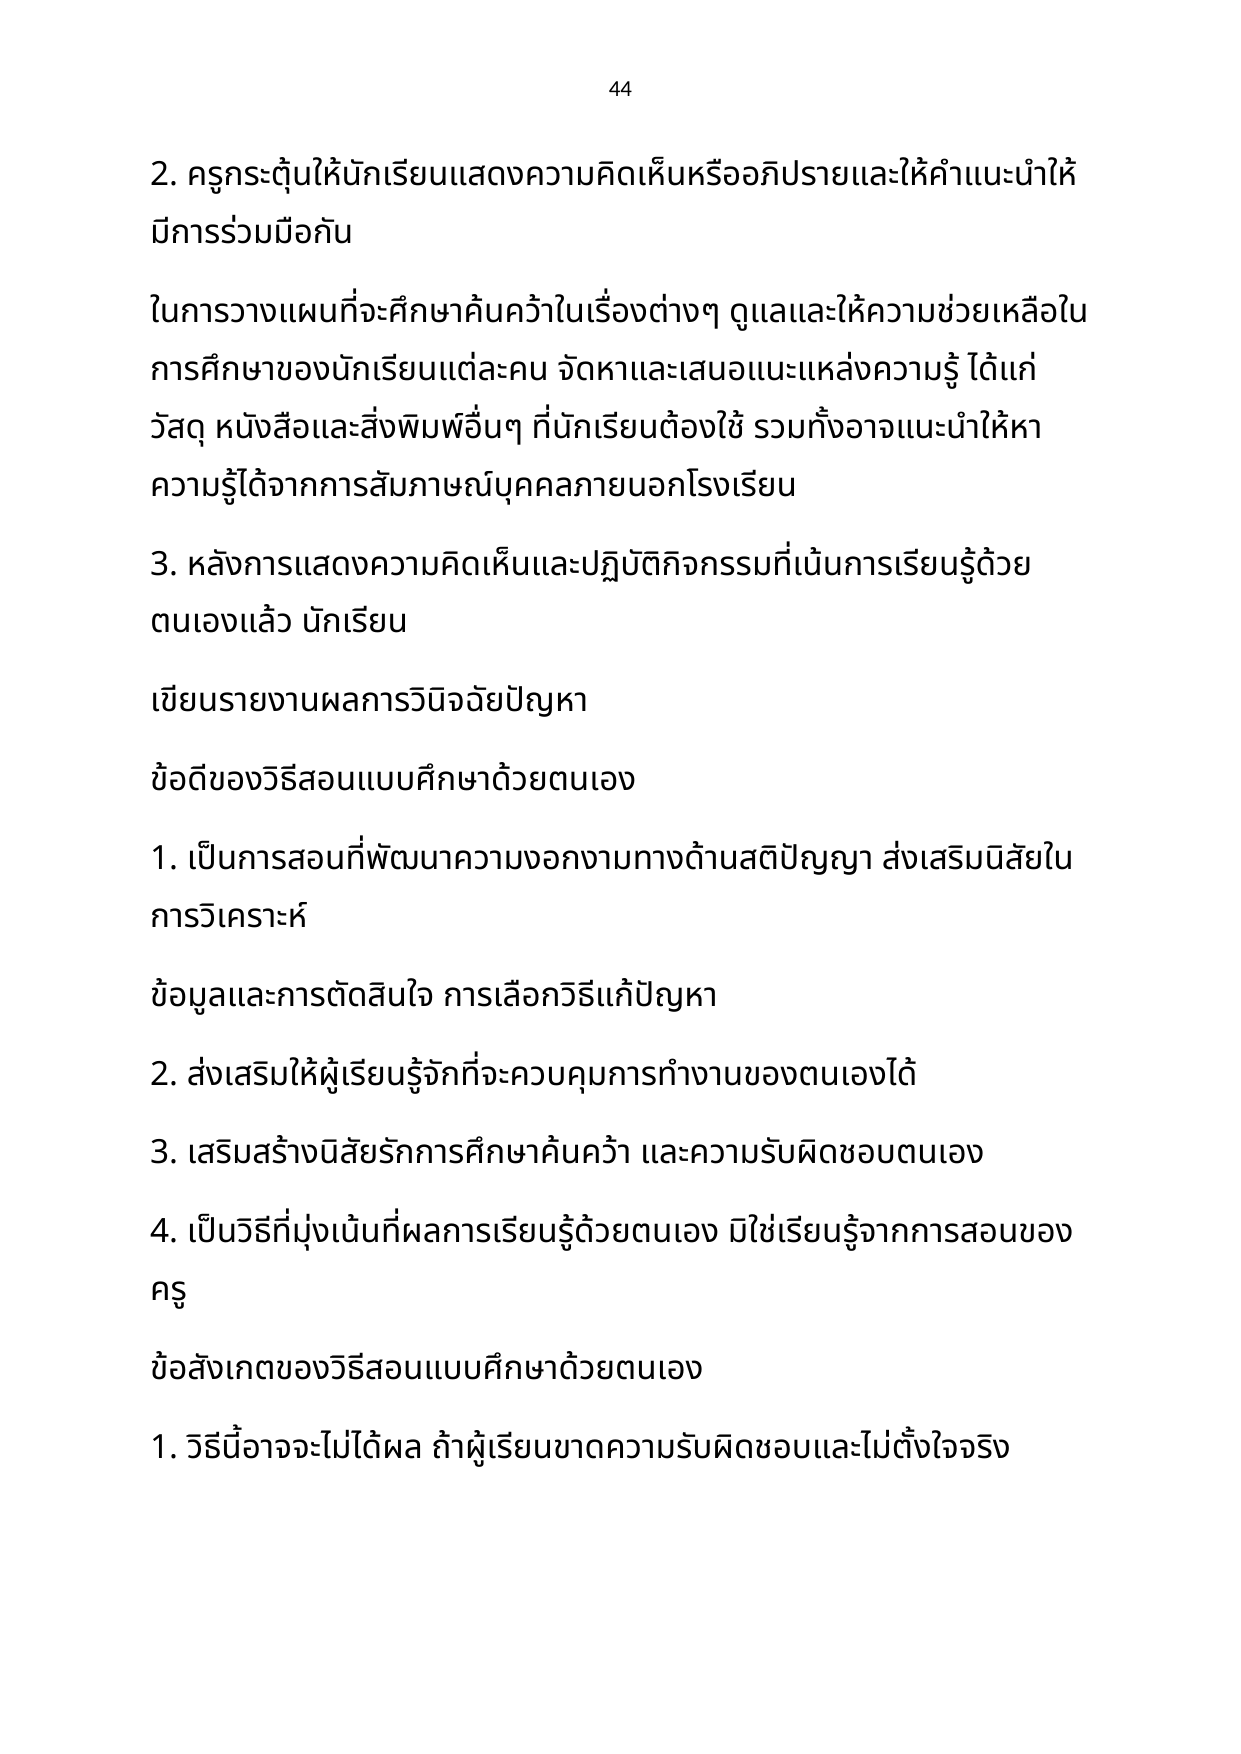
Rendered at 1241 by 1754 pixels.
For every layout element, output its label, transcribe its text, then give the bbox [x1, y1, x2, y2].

text 2. ส่งเสริมให้ผู้เรียนรู้จักที่จะควบคุมการทำงานของตนเองได้ [150, 1049, 1090, 1100]
text 3. หลังการแสดงความคิดเห็นและปฏิบัติกิจกรรมที่เน้นการเรียนรู้ด้วยตนเองแล้ว นักเรียน [150, 539, 1090, 648]
text 4. เป็นวิธีที่มุ่งเน้นที่ผลการเรียนรู้ด้วยตนเอง มิใช่เรียนรู้จากการสอนของครู [150, 1207, 1090, 1316]
text 1. วิธีนี้อาจจะไม่ได้ผล ถ้าผู้เรียนขาดความรับผิดชอบและไม่ตั้งใจจริง [150, 1423, 1090, 1473]
text 2. ครูกระตุ้นให้นักเรียนแสดงความคิดเห็นหรืออภิปรายและให้คำแนะนำให้มีการร่วมมือกัน [150, 150, 1090, 258]
text เขียนรายงานผลการวินิจฉัยปัญหา [150, 676, 1090, 727]
text 1. เป็นการสอนที่พัฒนาความงอกงามทางด้านสติปัญญา ส่งเสริมนิสัยในการวิเคราะห์ [150, 834, 1090, 942]
text 3. เสริมสร้างนิสัยรักการศึกษาค้นคว้า และความรับผิดชอบตนเอง [150, 1128, 1090, 1179]
text ข้อดีของวิธีสอนแบบศึกษาด้วยตนเอง [150, 755, 1090, 805]
text ในการวางแผนที่จะศึกษาค้นคว้าในเรื่องต่างๆ ดูแลและให้ความช่วยเหลือในการศึกษาของนักเรียนแต่ละคน จัดหาและเสนอแนะแหล่งความรู้ ได้แก่ วัสดุ หนังสือและสิ่งพิมพ์อื่นๆ ที่นักเรียนต้องใช้ รวมทั้งอาจแนะนำให้หาความรู้ได้จากการสัมภาษณ์บุคคลภายนอกโรงเรียน [150, 287, 1090, 511]
text ข้อสังเกตของวิธีสอนแบบศึกษาด้วยตนเอง [150, 1344, 1090, 1394]
text ข้อมูลและการตัดสินใจ การเลือกวิธีแก้ปัญหา [150, 971, 1090, 1021]
